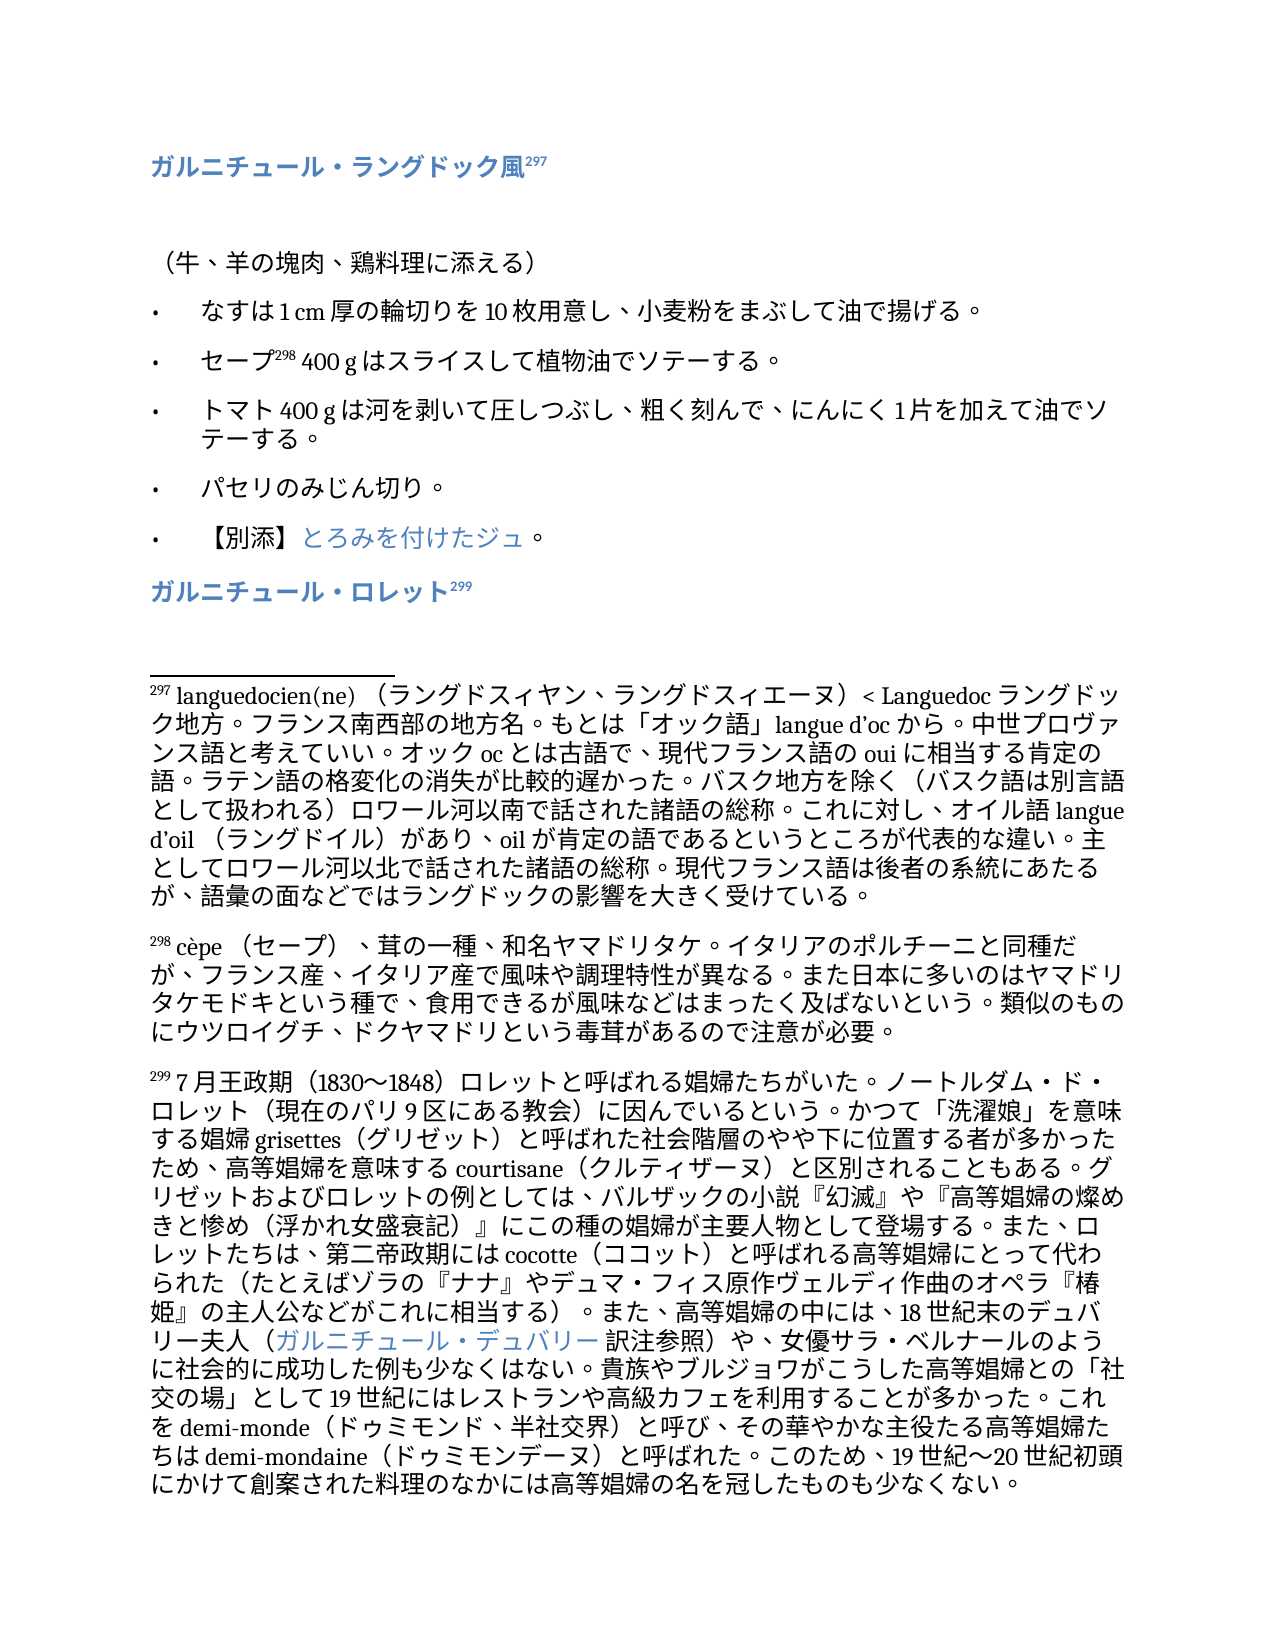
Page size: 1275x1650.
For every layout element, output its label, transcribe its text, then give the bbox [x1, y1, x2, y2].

subtitle ガルニチュール・ロレット [150, 574, 1125, 608]
list なすは1 cm厚の輪切りを10枚用意し、小麦粉をまぶして油で揚げる。 [150, 298, 1125, 327]
list セープ 400 gはスライスして植物油でソテーする。 [150, 347, 1125, 376]
text （牛、羊の塊肉、鶏料理に添える） [150, 250, 1125, 279]
list トマト400 gは河を剥いて圧しつぶし、粗く刻んで、にんにく1片を加えて油でソテーする。 [150, 397, 1125, 454]
list 【別添】とろみを付けたジュ。 [150, 525, 1125, 554]
list パセリのみじん切り。 [150, 475, 1125, 504]
subtitle ガルニチュール・ラングドック風 [150, 150, 1125, 184]
